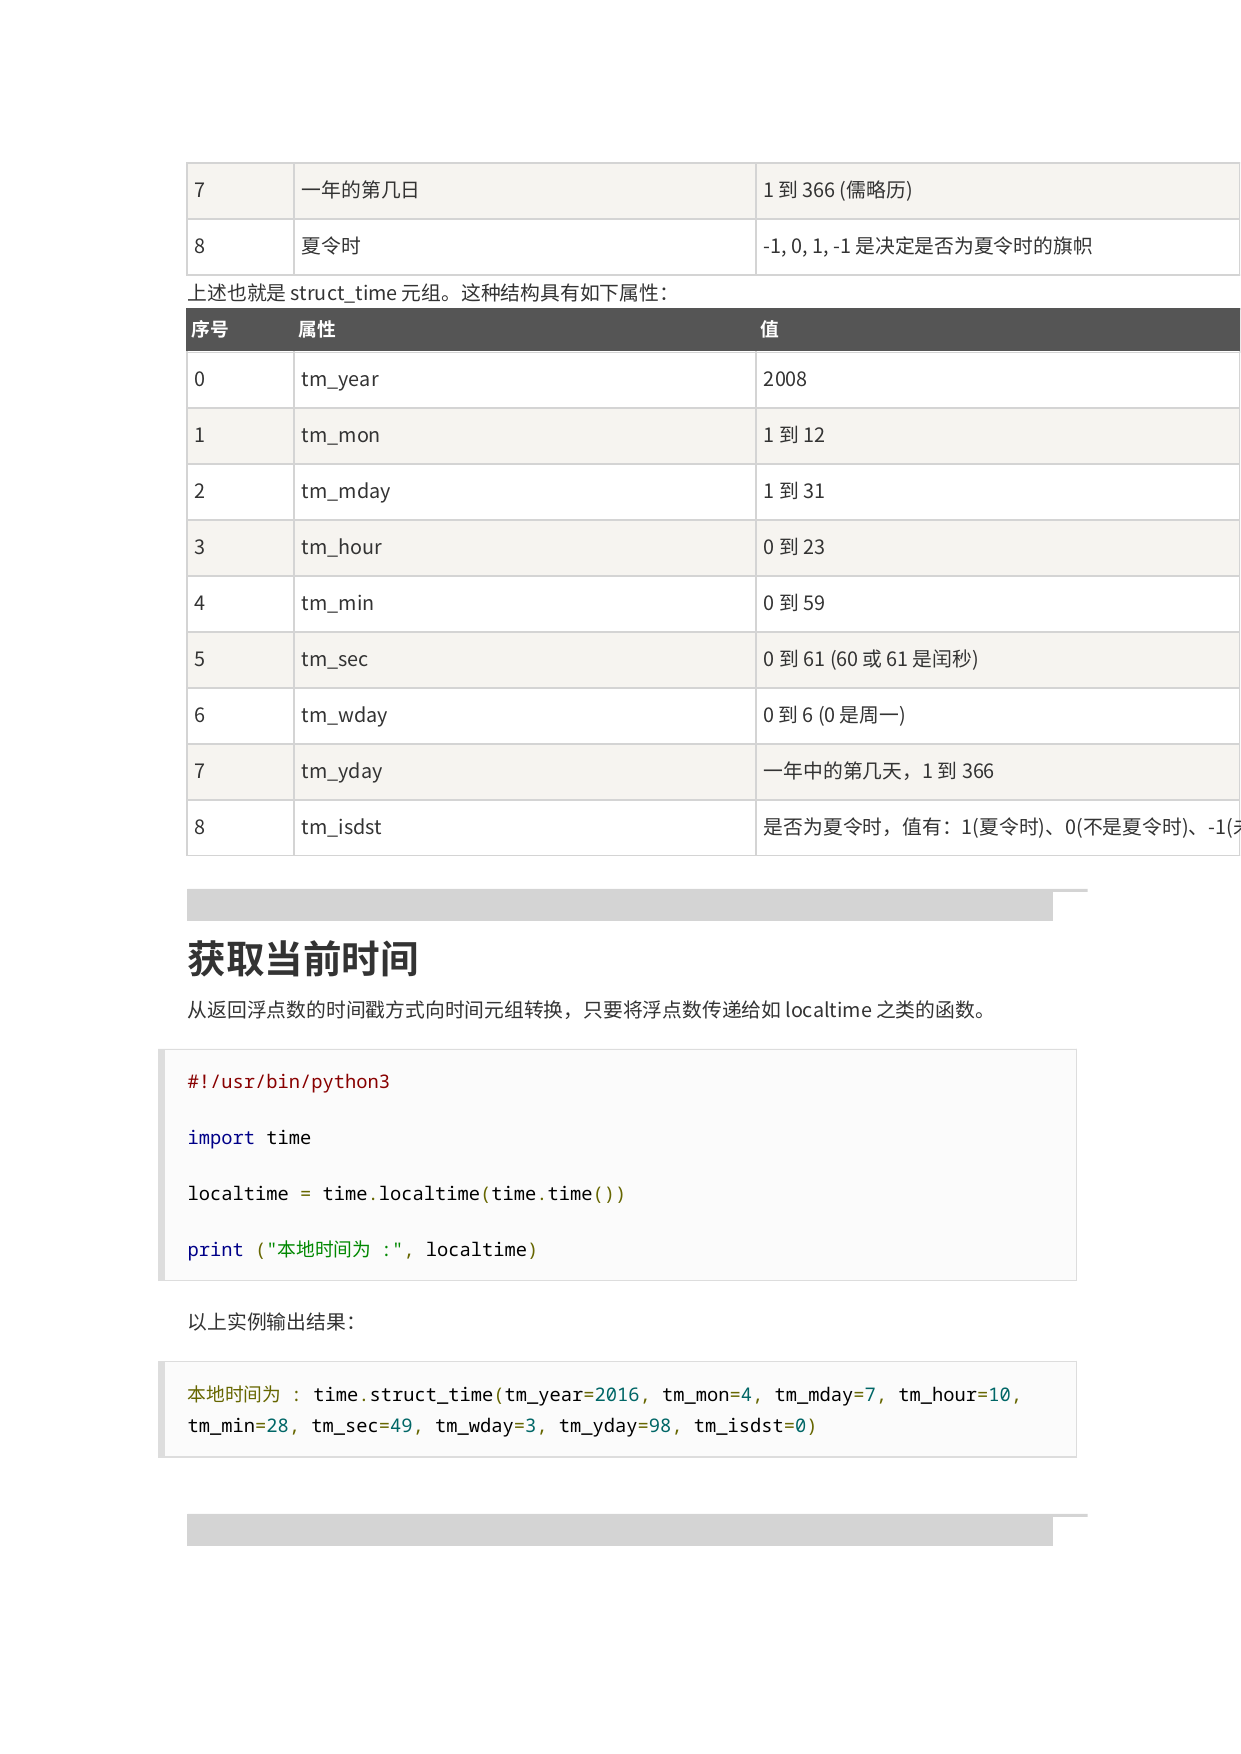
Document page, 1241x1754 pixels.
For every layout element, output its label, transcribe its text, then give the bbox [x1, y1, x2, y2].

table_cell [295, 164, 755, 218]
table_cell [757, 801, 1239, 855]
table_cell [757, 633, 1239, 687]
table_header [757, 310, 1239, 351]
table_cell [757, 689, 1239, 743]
text print ("本地时间为 :", localtime) [165, 1216, 1076, 1280]
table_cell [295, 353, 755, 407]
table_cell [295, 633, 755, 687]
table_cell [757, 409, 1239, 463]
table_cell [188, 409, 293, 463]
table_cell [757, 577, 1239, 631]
text 以上实例输出结果： [187, 1304, 1053, 1337]
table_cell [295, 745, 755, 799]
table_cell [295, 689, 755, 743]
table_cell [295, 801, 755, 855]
text 本地时间为 : time.struct_time(tm_year=2016, tm_mon=4, tm_mday=7, tm_hour=10, tm_min=28, tm_sec=49, tm_wday=3, tm_yday=98, tm_isdst=0) [165, 1362, 1076, 1456]
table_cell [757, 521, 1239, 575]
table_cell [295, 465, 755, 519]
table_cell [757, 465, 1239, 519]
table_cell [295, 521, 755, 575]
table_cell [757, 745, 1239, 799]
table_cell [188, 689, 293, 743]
text import time [165, 1104, 1076, 1153]
text localtime = time.localtime(time.time()) [165, 1160, 1076, 1209]
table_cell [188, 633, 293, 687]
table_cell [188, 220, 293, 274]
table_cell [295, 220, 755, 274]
text 上述也就是struct_time元组。这种结构具有如下属性： [187, 276, 1053, 308]
text 从返回浮点数的时间戳方式向时间元组转换，只要将浮点数传递给如localtime之类的函数。 [187, 993, 1053, 1025]
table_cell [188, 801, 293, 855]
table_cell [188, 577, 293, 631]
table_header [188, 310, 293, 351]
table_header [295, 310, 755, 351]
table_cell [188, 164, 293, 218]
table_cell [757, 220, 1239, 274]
text #!/usr/bin/python3 [165, 1050, 1076, 1097]
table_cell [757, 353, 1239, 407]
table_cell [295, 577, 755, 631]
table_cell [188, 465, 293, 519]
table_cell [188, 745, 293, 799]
subtitle 获取当前时间 [187, 924, 1053, 989]
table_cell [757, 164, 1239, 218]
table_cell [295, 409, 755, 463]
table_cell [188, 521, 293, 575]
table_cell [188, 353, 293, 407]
